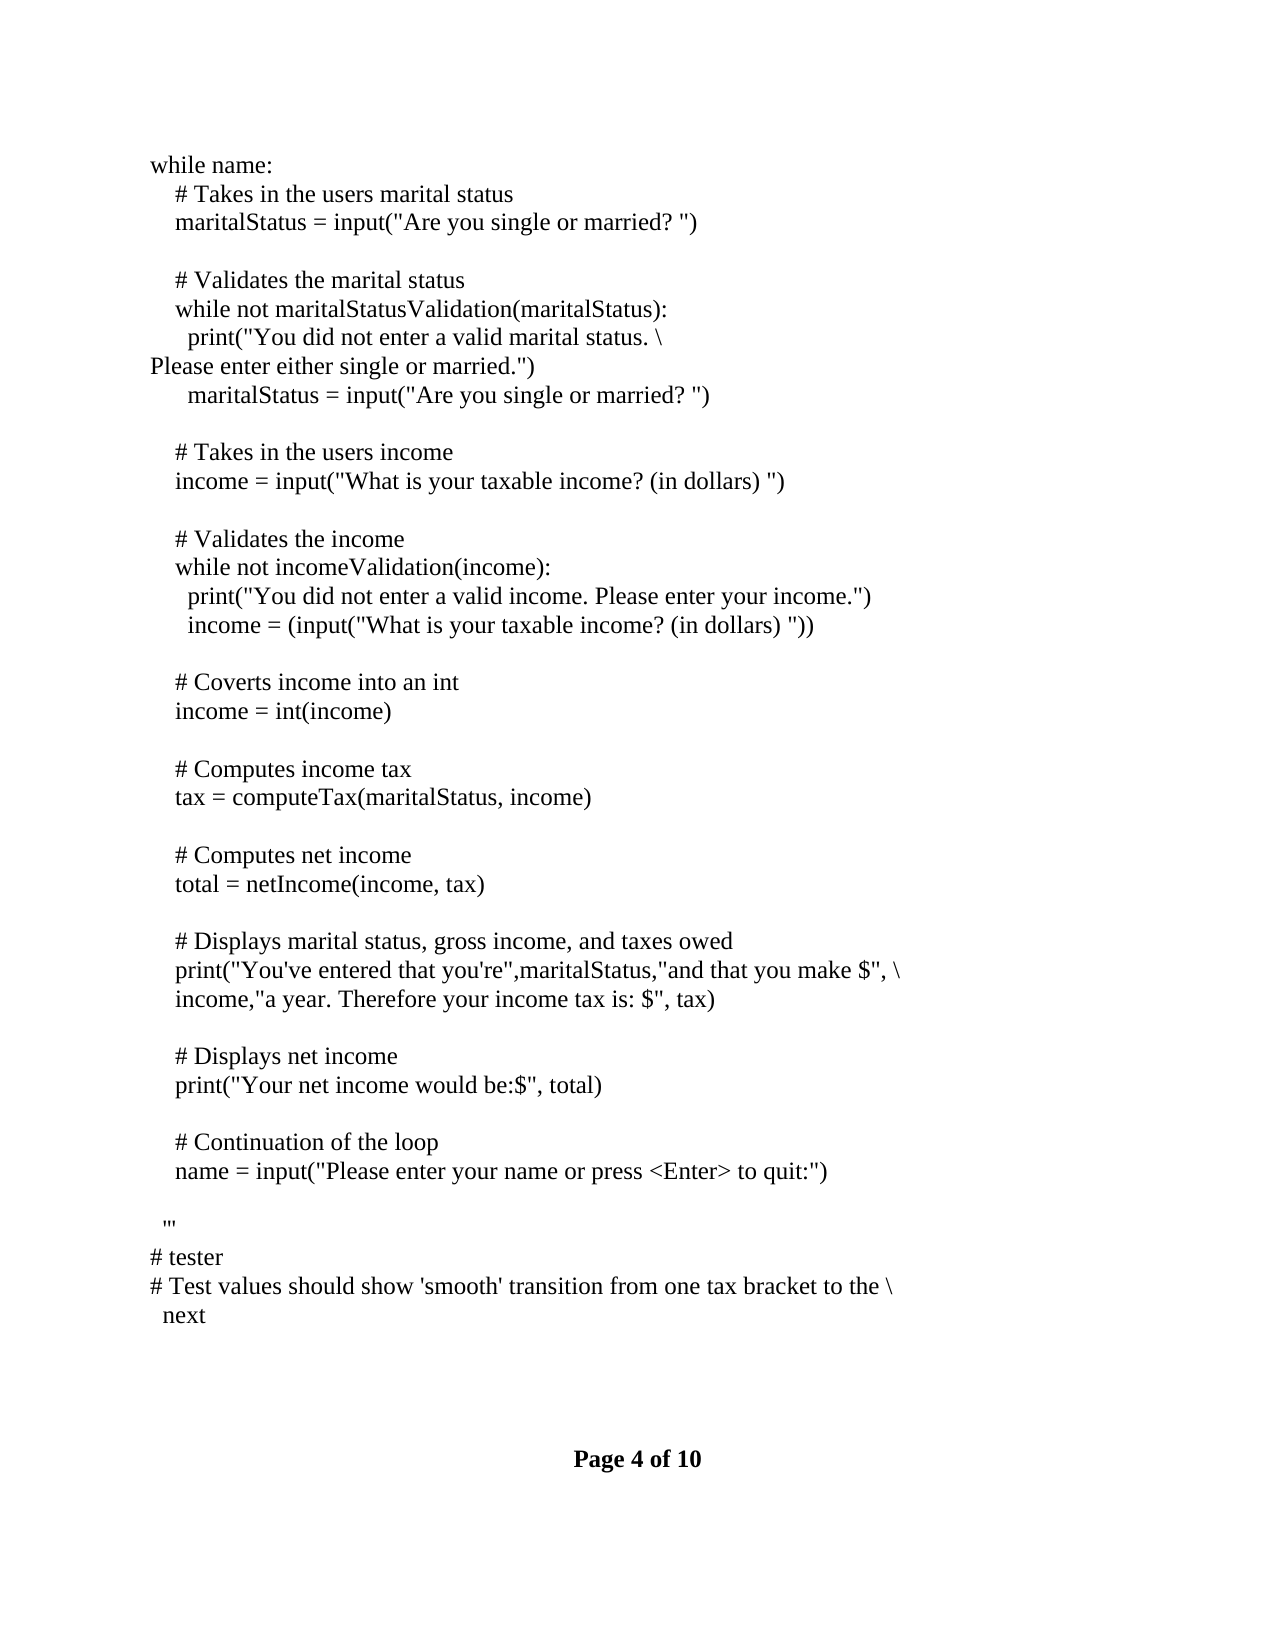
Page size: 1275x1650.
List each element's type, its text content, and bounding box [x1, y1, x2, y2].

text # Displays net income [150, 1041, 1125, 1070]
text # Computes income tax [150, 754, 1125, 782]
text maritalStatus = input("Are you single or married? ") [150, 207, 1125, 236]
text # Takes in the users marital status [150, 179, 1125, 207]
text total = netIncome(income, tax) [150, 869, 1125, 897]
text income = (input("What is your taxable income? (in dollars) ")) [150, 610, 1125, 639]
text maritalStatus = input("Are you single or married? ") [150, 380, 1125, 409]
text # Computes net income [150, 840, 1125, 869]
text while not maritalStatusValidation(maritalStatus): [150, 294, 1125, 322]
text # Validates the income [150, 524, 1125, 552]
text income = input("What is your taxable income? (in dollars) ") [150, 466, 1125, 495]
text # Validates the marital status [150, 265, 1125, 294]
text # Test values should show 'smooth' transition from one tax bracket to the \ [150, 1271, 1125, 1300]
text # Continuation of the loop [150, 1127, 1125, 1156]
text Please enter either single or married.") [150, 351, 1125, 380]
text ''' [150, 1214, 1125, 1242]
text # tester [150, 1242, 1125, 1271]
text # Takes in the users income [150, 437, 1125, 466]
text next [150, 1300, 1125, 1329]
text # Displays marital status, gross income, and taxes owed [150, 926, 1125, 955]
text # Coverts income into an int [150, 667, 1125, 696]
text print("Your net income would be:$", total) [150, 1070, 1125, 1099]
text print("You did not enter a valid marital status. \ [150, 322, 1125, 351]
text Page 4 of 10 [150, 1444, 1125, 1472]
text print("You've entered that you're",maritalStatus,"and that you make $", \ [150, 955, 1125, 984]
text income = int(income) [150, 696, 1125, 725]
text tax = computeTax(maritalStatus, income) [150, 782, 1125, 811]
text name = input("Please enter your name or press <Enter> to quit:") [150, 1156, 1125, 1185]
text while name: [150, 150, 1125, 179]
text print("You did not enter a valid income. Please enter your income.") [150, 581, 1125, 610]
text income,"a year. Therefore your income tax is: $", tax) [150, 984, 1125, 1012]
text while not incomeValidation(income): [150, 552, 1125, 581]
